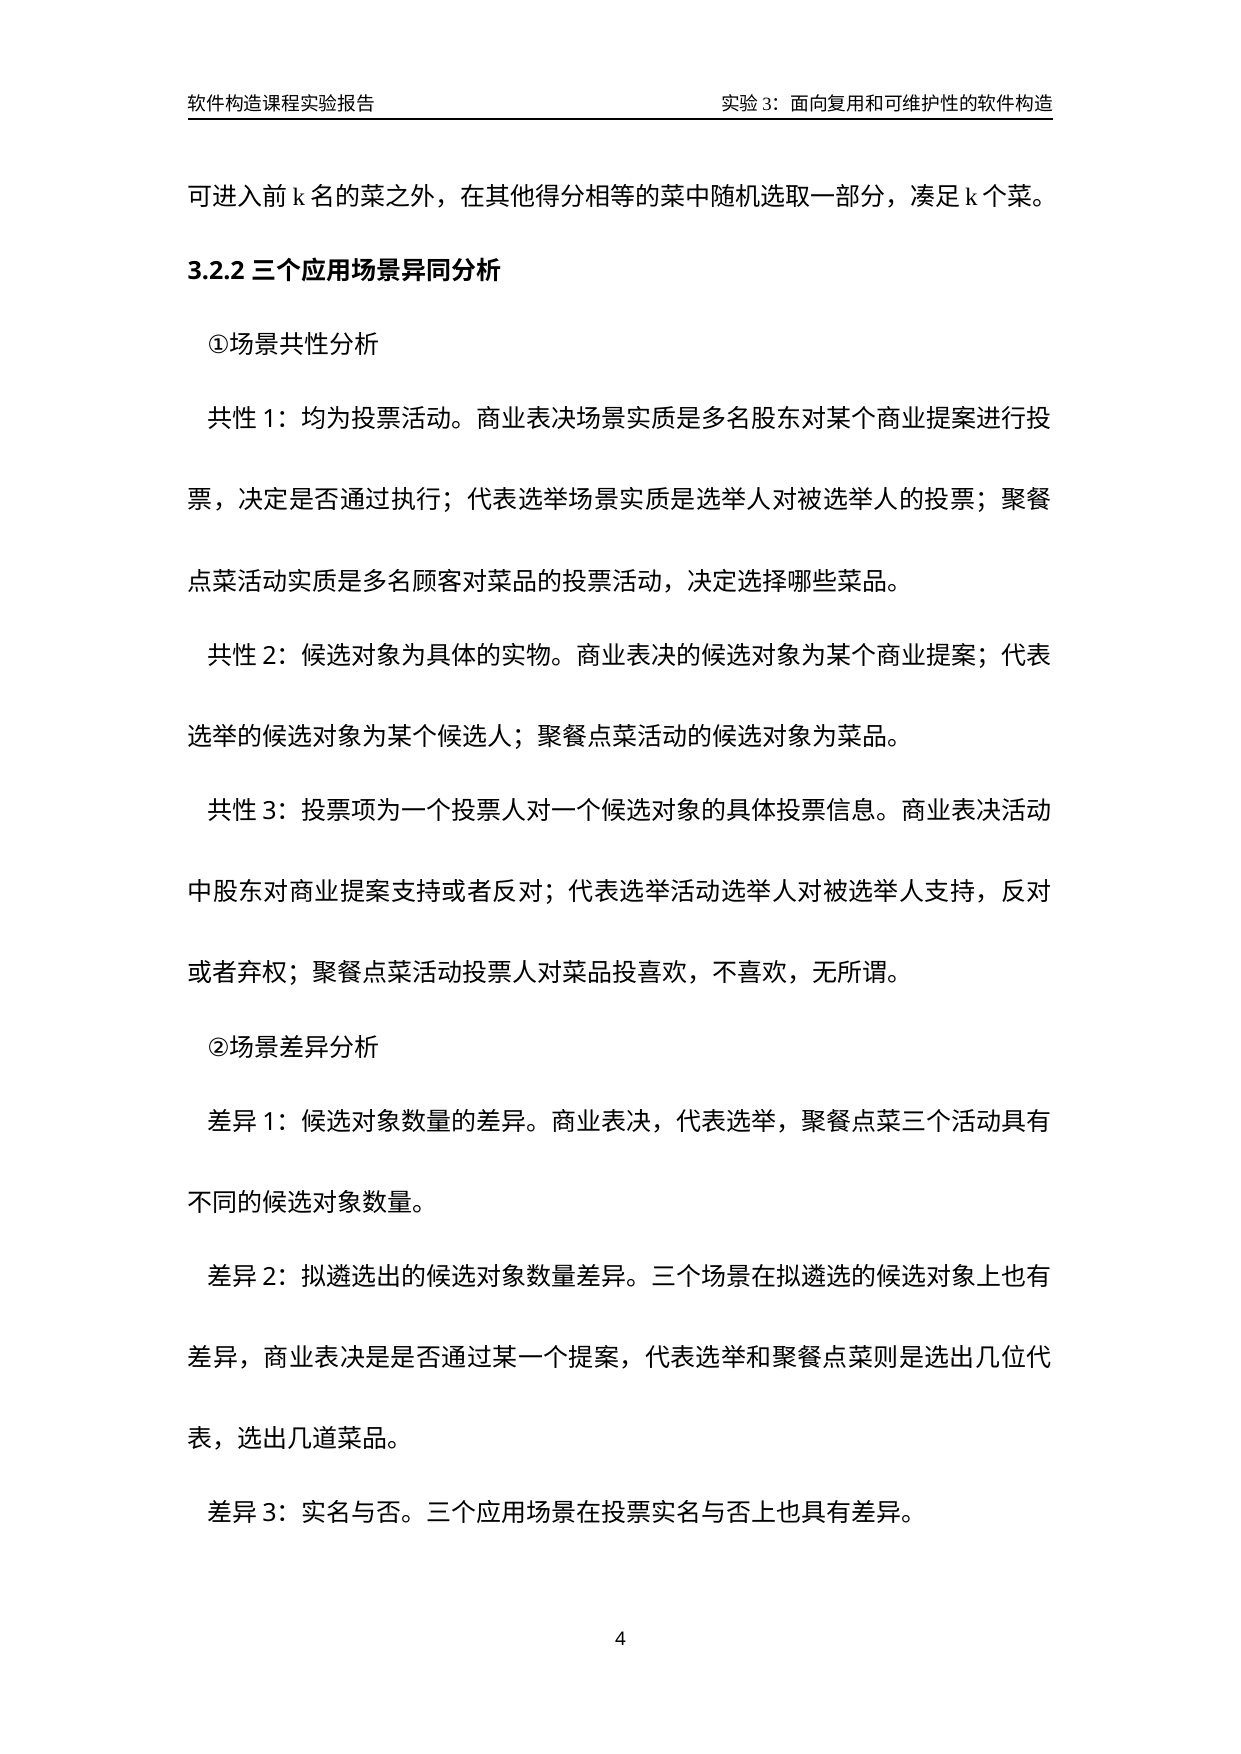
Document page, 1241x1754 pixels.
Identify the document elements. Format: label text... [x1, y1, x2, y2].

text ①场景共性分析 [187, 310, 1053, 375]
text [187, 162, 1053, 227]
text ②场景差异分析 [187, 1013, 1053, 1078]
text 差异1：候选对象数量的差异。商业表决，代表选举，聚餐点菜三个活动具有不同的候选对象数量。 [187, 1087, 1053, 1233]
text 共性1：均为投票活动。商业表决场景实质是多名股东对某个商业提案进行投票，决定是否通过执行；代表选举场景实质是选举人对被选举人的投票；聚餐点菜活动实质是多名顾客对菜品的投票活动，决定选择哪些菜品。 [187, 384, 1053, 612]
text 差异2：拟遴选出的候选对象数量差异。三个场景在拟遴选的候选对象上也有差异，商业表决是是否通过某一个提案，代表选举和聚餐点菜则是选出几位代表，选出几道菜品。 [187, 1242, 1053, 1469]
text 共性2：候选对象为具体的实物。商业表决的候选对象为某个商业提案；代表选举的候选对象为某个候选人；聚餐点菜活动的候选对象为菜品。 [187, 621, 1053, 767]
text 共性3：投票项为一个投票人对一个候选对象的具体投票信息。商业表决活动中股东对商业提案支持或者反对；代表选举活动选举人对被选举人支持，反对或者弃权；聚餐点菜活动投票人对菜品投喜欢，不喜欢，无所谓。 [187, 776, 1053, 1003]
text 差异3：实名与否。三个应用场景在投票实名与否上也具有差异。 [187, 1478, 1053, 1543]
text 3.2.2 三个应用场景异同分析 [187, 236, 1053, 301]
